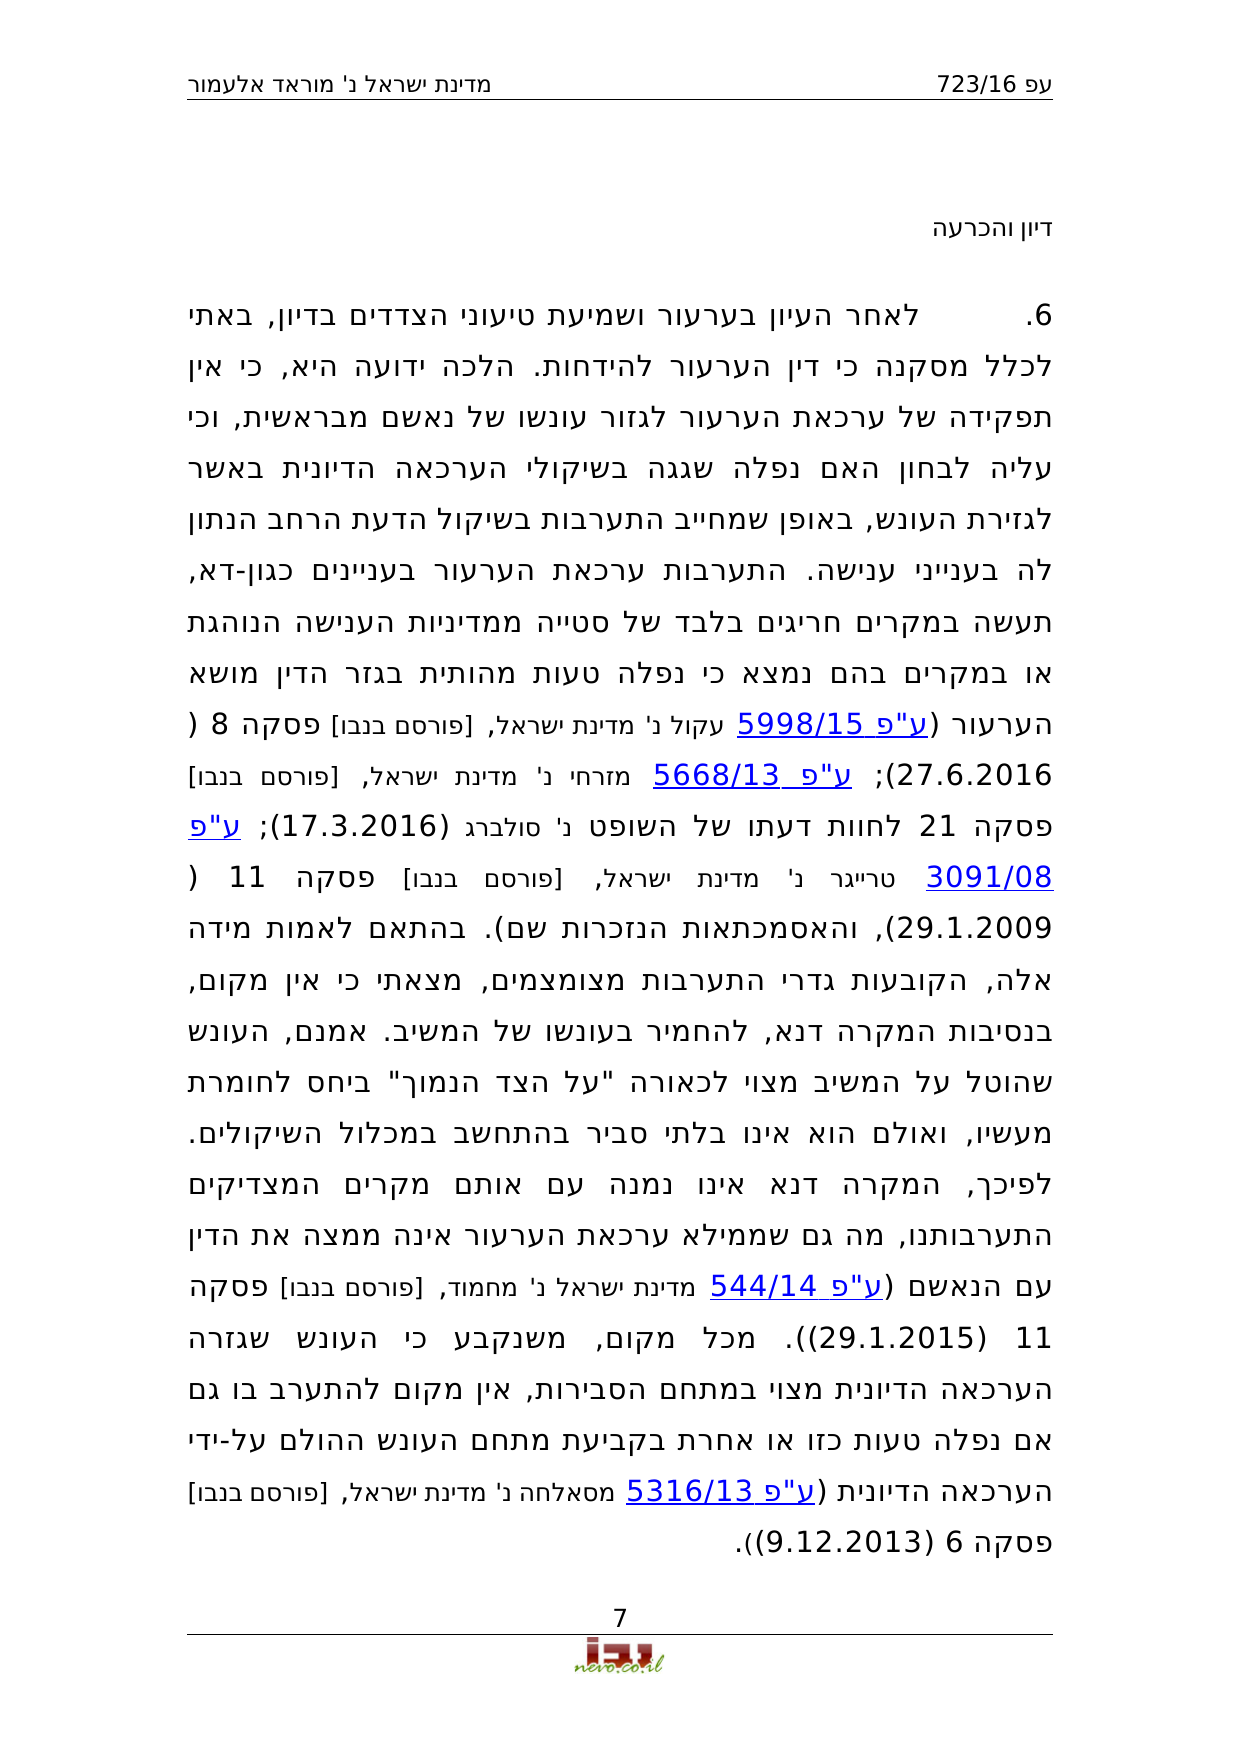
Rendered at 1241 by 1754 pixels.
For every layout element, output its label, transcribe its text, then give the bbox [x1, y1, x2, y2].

text 6. לאחר העיון בערעור ושמיעת טיעוני הצדדים בדיון, באתי לכלל מסקנה כי דין הערעור להידחות. הלכה ידועה היא, כי אין תפקידה של ערכאת הערעור לגזור עונשו של נאשם מבראשית, וכי עליה לבחון האם נפלה שגגה בשיקולי הערכאה הדיונית באשר לגזירת העונש, באופן שמחייב התערבות בשיקול הדעת הרחב הנתון לה בענייני ענישה. התערבות ערכאת הערעור בעניינים כגון-דא, תעשה במקרים חריגים בלבד של סטייה ממדיניות הענישה הנוהגת או במקרים בהם נמצא כי נפלה טעות מהותית בגזר הדין מושא הערעור (ע"פ 5998/15 עקול נ' מדינת ישראל, [פורסם בנבו] פסקה 8 (27.6.2016); ע"פ 5668/13 ‏מזרחי נ' מדינת ישראל, [פורסם בנבו] פסקה 21 לחוות דעתו של השופט נ' סולברג (17.3.2016); ע"פ 3091/08 טרייגר נ' מדינת ישראל, [פורסם בנבו] פסקה 11 (29.1.2009), והאסמכתאות הנזכרות שם). בהתאם לאמות מידה אלה, הקובעות גדרי התערבות מצומצמים, מצאתי כי אין מקום, בנסיבות המקרה דנא, להחמיר בעונשו של המשיב. אמנם, העונש שהוטל על המשיב מצוי לכאורה "על הצד הנמוך" ביחס לחומרת מעשיו, ואולם הוא אינו בלתי סביר בהתחשב במכלול השיקולים. לפיכך, המקרה דנא אינו נמנה עם אותם מקרים המצדיקים התערבותנו, מה גם שממילא ערכאת הערעור אינה ממצה את הדין עם הנאשם (ע"פ 544/14 מדינת ישראל נ' מחמוד, [פורסם בנבו] פסקה 11 (29.1.2015)). מכל מקום, משנקבע כי העונש שגזרה הערכאה הדיונית מצוי במתחם הסבירות, אין מקום להתערב בו גם אם נפלה טעות כזו או אחרת בקביעת מתחם העונש ההולם על-ידי הערכאה הדיונית (ע"פ 5316/13 מסאלחה נ' מדינת ישראל, [פורסם בנבו] פסקה 6 (9.12.2013)). [187, 298, 1053, 1559]
picture [574, 1637, 666, 1674]
text דיון והכרעה [187, 213, 1053, 242]
